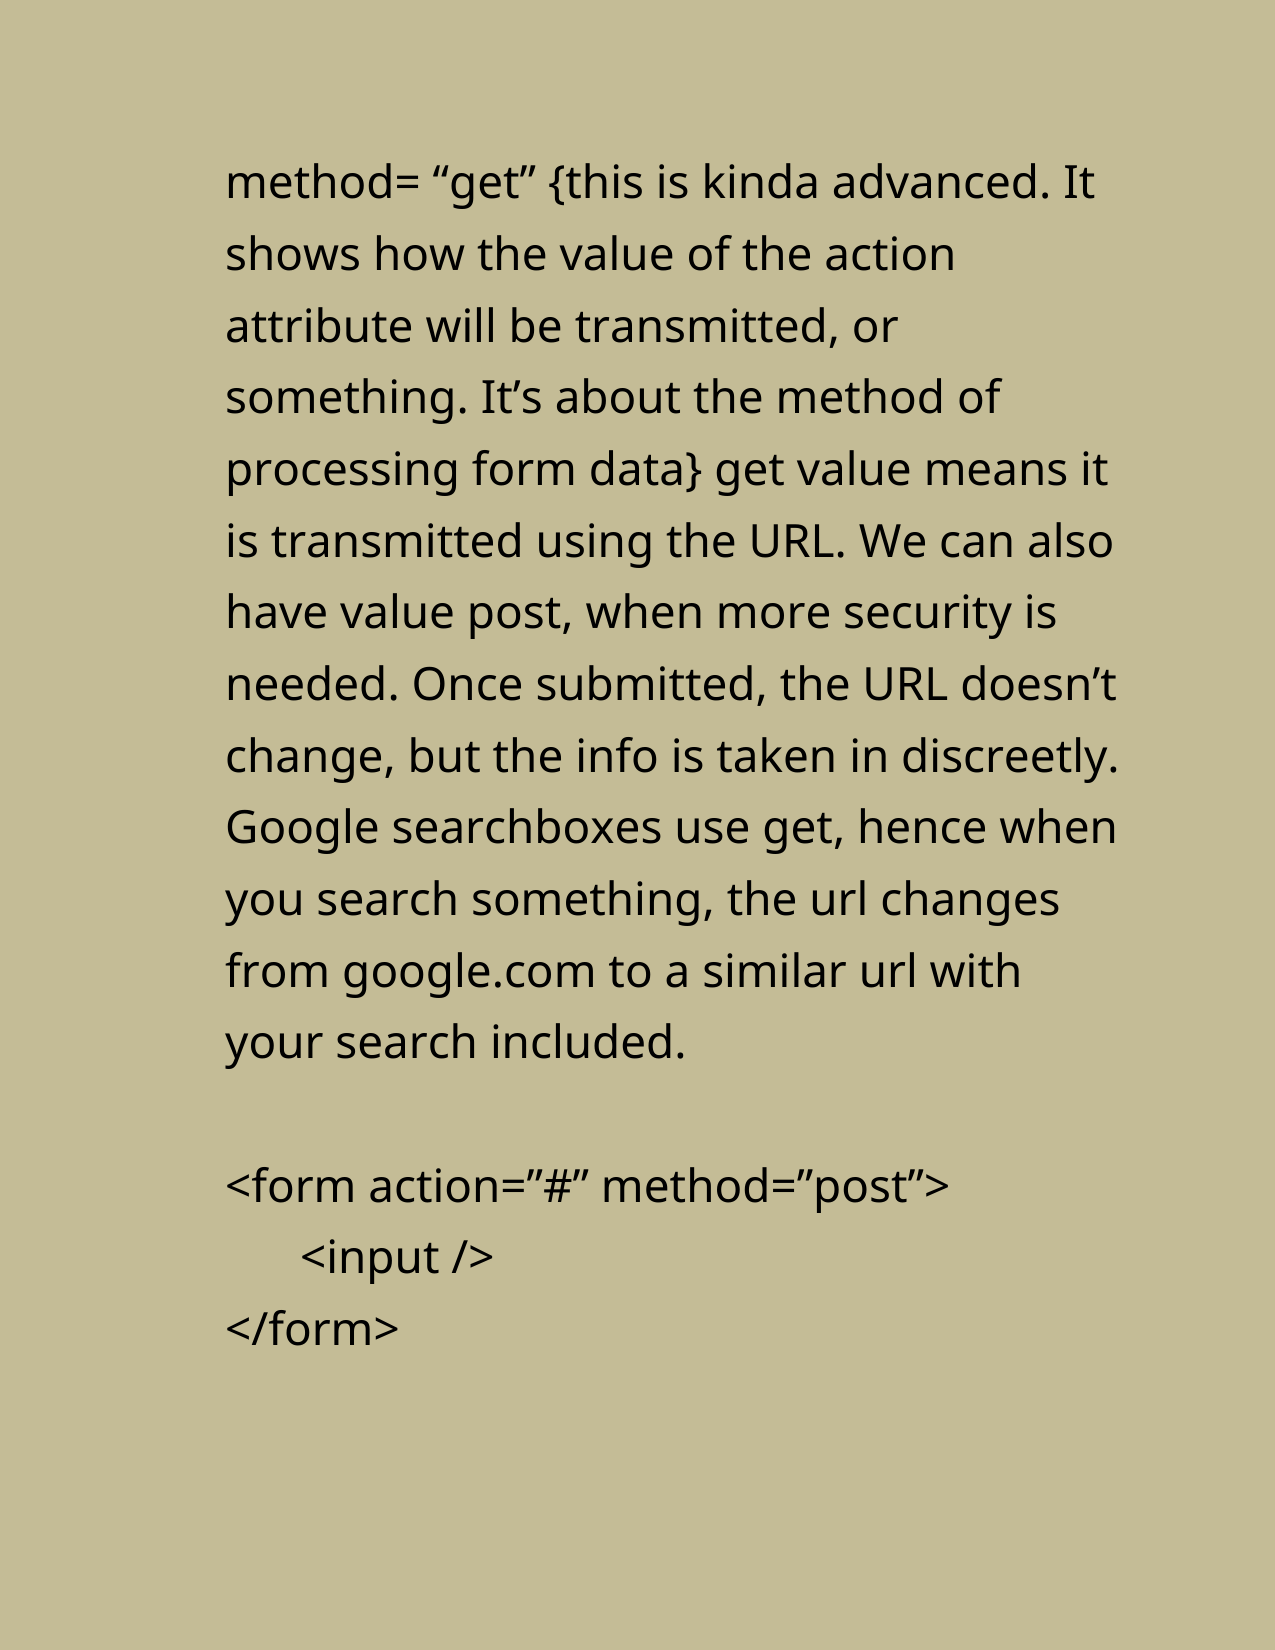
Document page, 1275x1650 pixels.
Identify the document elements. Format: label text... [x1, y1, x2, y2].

list <form action=”#” method=”post”> [225, 1153, 1125, 1216]
list method= “get” {this is kinda advanced. It shows how the value of the action attribute will be transmitted, or something. It’s about the method of processing form data} get value means it is transmitted using the URL. We can also have value post, when more security is needed. Once submitted, the URL doesn’t change, but the info is taken in discreetly. Google searchboxes use get, hence when you search something, the url changes from google.com to a similar url with your search included. [225, 150, 1125, 1072]
list <input /> [225, 1225, 1125, 1287]
list </form> [225, 1297, 1125, 1359]
